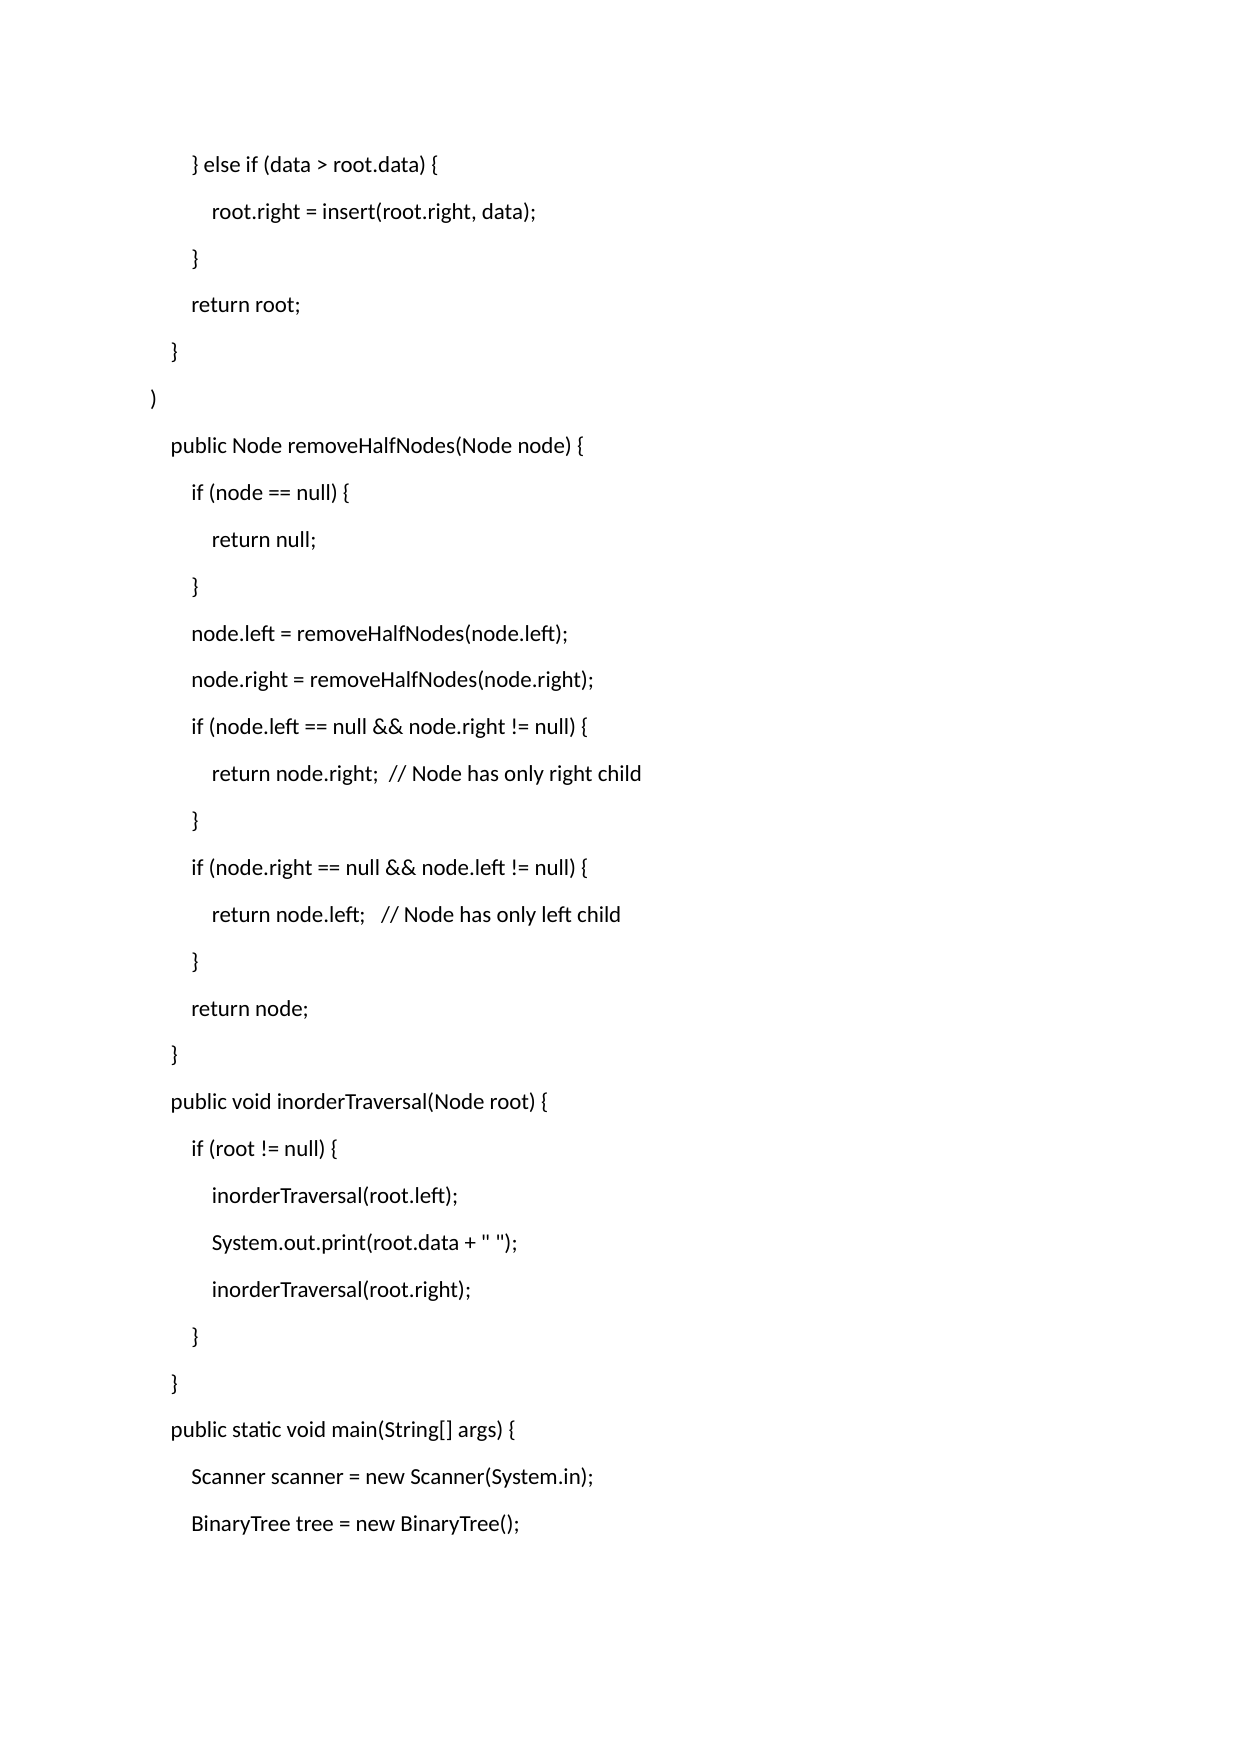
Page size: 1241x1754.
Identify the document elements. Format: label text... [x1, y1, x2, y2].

text } else if (data > root.data) { [150, 150, 1090, 178]
text System.out.print(root.data + " "); [150, 1228, 1090, 1256]
text node.right = removeHalfNodes(node.right); [150, 666, 1090, 694]
text root.right = insert(root.right, data); [150, 197, 1090, 225]
text if (root != null) { [150, 1134, 1090, 1162]
text if (node.right == null && node.left != null) { [150, 853, 1090, 881]
text Scanner scanner = new Scanner(System.in); [150, 1462, 1090, 1491]
text return null; [150, 525, 1090, 553]
text inorderTraversal(root.left); [150, 1181, 1090, 1209]
text public void inorderTraversal(Node root) { [150, 1087, 1090, 1116]
text return root; [150, 291, 1090, 319]
text } [150, 337, 1090, 366]
text if (node == null) { [150, 478, 1090, 506]
text return node; [150, 994, 1090, 1022]
text } [150, 806, 1090, 834]
text return node.left; // Node has only left child [150, 900, 1090, 928]
text inorderTraversal(root.right); [150, 1275, 1090, 1303]
text } [150, 947, 1090, 975]
text BinaryTree tree = new BinaryTree(); [150, 1509, 1090, 1537]
text public Node removeHalfNodes(Node node) { [150, 431, 1090, 459]
text public static void main(String[] args) { [150, 1416, 1090, 1444]
text } [150, 1041, 1090, 1069]
text if (node.left == null && node.right != null) { [150, 712, 1090, 741]
text node.left = removeHalfNodes(node.left); [150, 619, 1090, 647]
text } [150, 244, 1090, 272]
text ) [150, 384, 1090, 412]
text } [150, 1369, 1090, 1397]
text return node.right; // Node has only right child [150, 759, 1090, 787]
text } [150, 1322, 1090, 1350]
text } [150, 572, 1090, 600]
